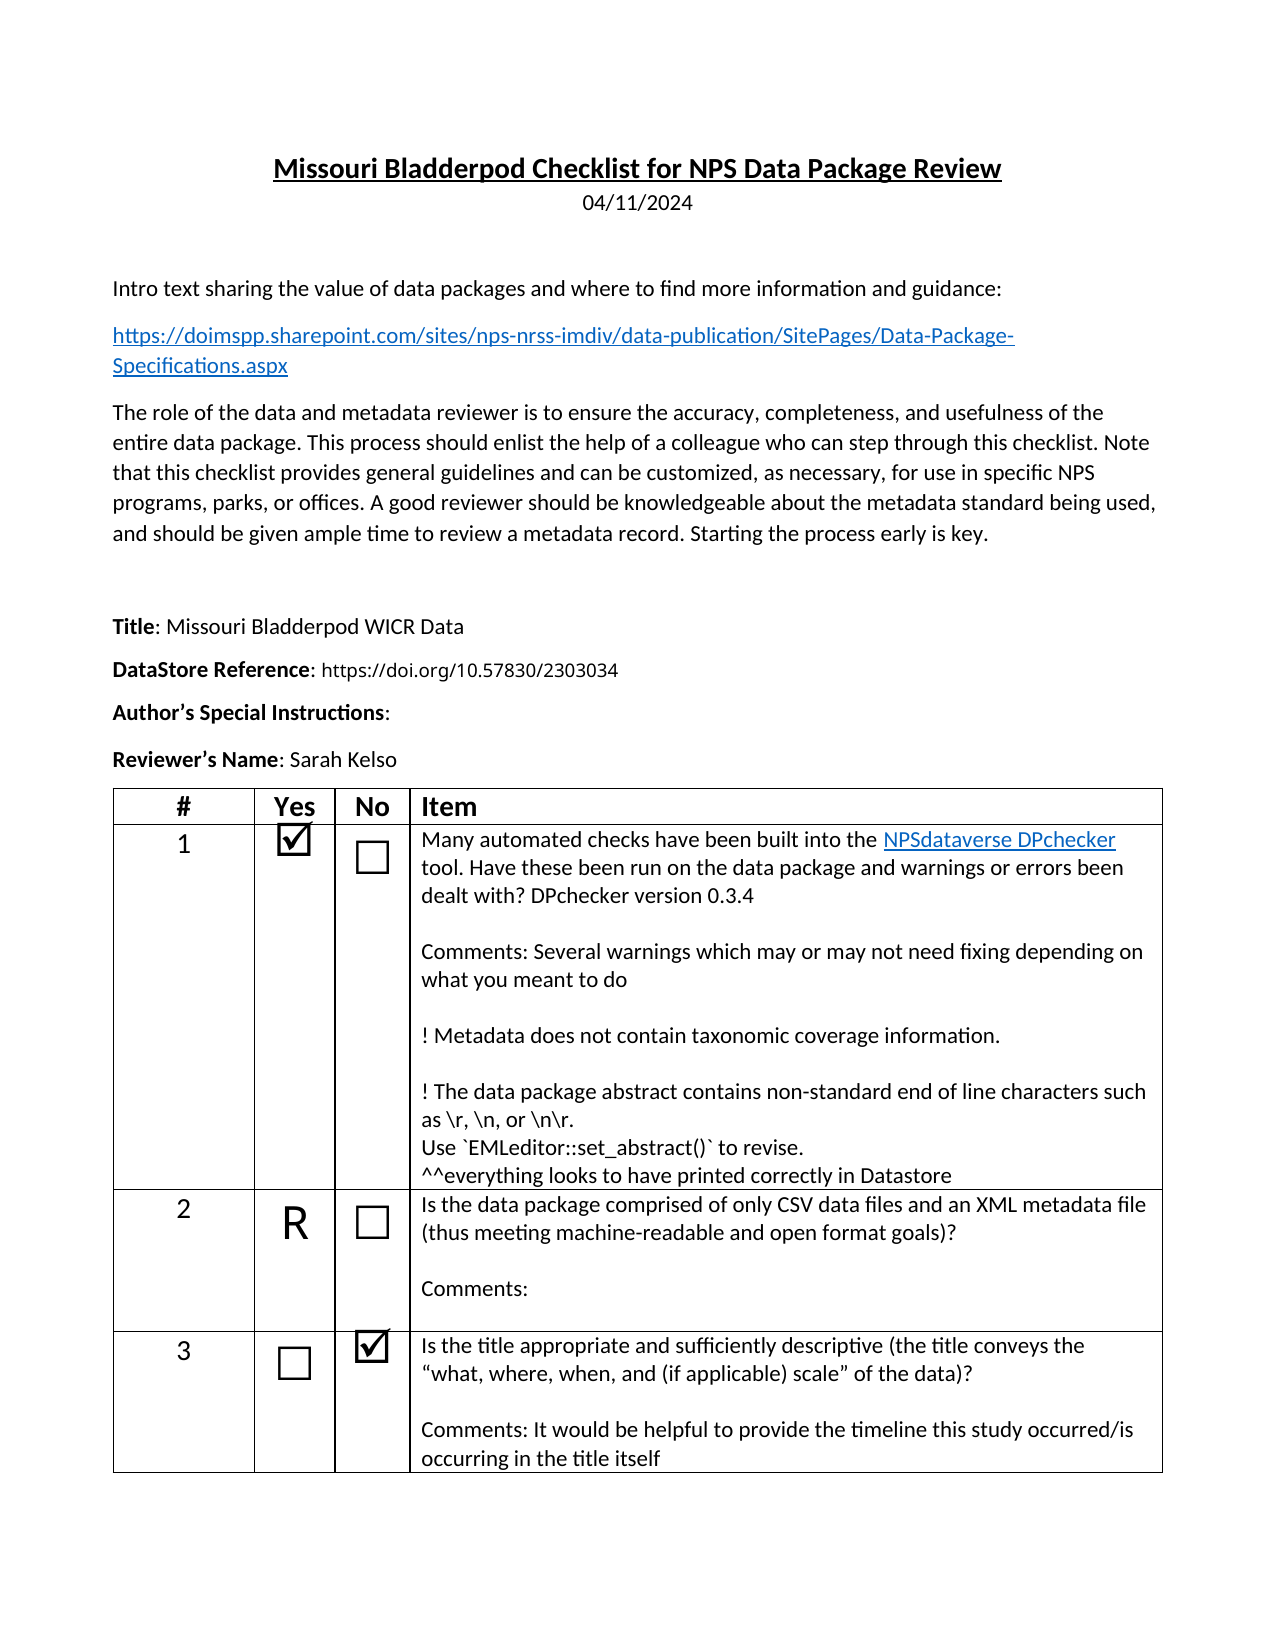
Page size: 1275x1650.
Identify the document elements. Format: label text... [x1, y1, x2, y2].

table_header No [336, 789, 409, 824]
table_header Yes [255, 789, 334, 824]
table_cell Is the data package comprised of only CSV data files and an XML metadata file (thus meeting machine-readable and open format goals)? Comments: [411, 1190, 1162, 1331]
table_header # [114, 789, 254, 824]
table_header Item [411, 789, 1162, 824]
text The role of the data and metadata reviewer is to ensure the accuracy, completeness, and usefulness of the entire data package. This process should enlist the help of a colleague who can step through this checklist. Note that this checklist provides general guidelines and can be customized, as necessary, for use in specific NPS programs, parks, or offices. A good reviewer should be knowledgeable about the metadata standard being used, and should be given ample time to review a metadata record. Starting the process early is key. [112, 398, 1162, 547]
text Missouri Bladderpod Checklist for NPS Data Package Review [112, 150, 1162, 186]
text Author’s Special Instructions: [112, 698, 1162, 726]
table_cell 1 [114, 825, 254, 1189]
text 04/11/2024 [112, 188, 1162, 216]
table_cell 3 [114, 1332, 254, 1472]
table_cell 2 [114, 1190, 254, 1331]
table_cell Many automated checks have been built into the NPSdataverse DPchecker tool. Have these been run on the data package and warnings or errors been dealt with? DPchecker version 0.3.4 Comments: Several warnings which may or may not need fixing depending on what you meant to do ! Metadata does not contain taxonomic coverage information. ! The data package abstract contains non-standard end of line characters such as \r, \n, or \n\r. Use `EMLeditor::set_abstract()` to revise. ^^everything looks to have printed correctly in Datastore [411, 825, 1162, 1189]
text https://doimspp.sharepoint.com/sites/nps-nrss-imdiv/data-publication/SitePages/Data-Package-Specifications.aspx [112, 321, 1162, 379]
table_cell [255, 1190, 334, 1331]
text DataStore Reference: https://doi.org/10.57830/2303034 [112, 655, 1162, 683]
text Reviewer’s Name: Sarah Kelso [112, 745, 1162, 773]
text Intro text sharing the value of data packages and where to find more information and guidance: [112, 274, 1162, 302]
table_cell [336, 1190, 409, 1331]
table_cell Is the title appropriate and sufficiently descriptive (the title conveys the “what, where, when, and (if applicable) scale” of the data)? Comments: It would be helpful to provide the timeline this study occurred/is occurring in the title itself [411, 1332, 1162, 1472]
text Title: Missouri Bladderpod WICR Data [112, 612, 1162, 640]
